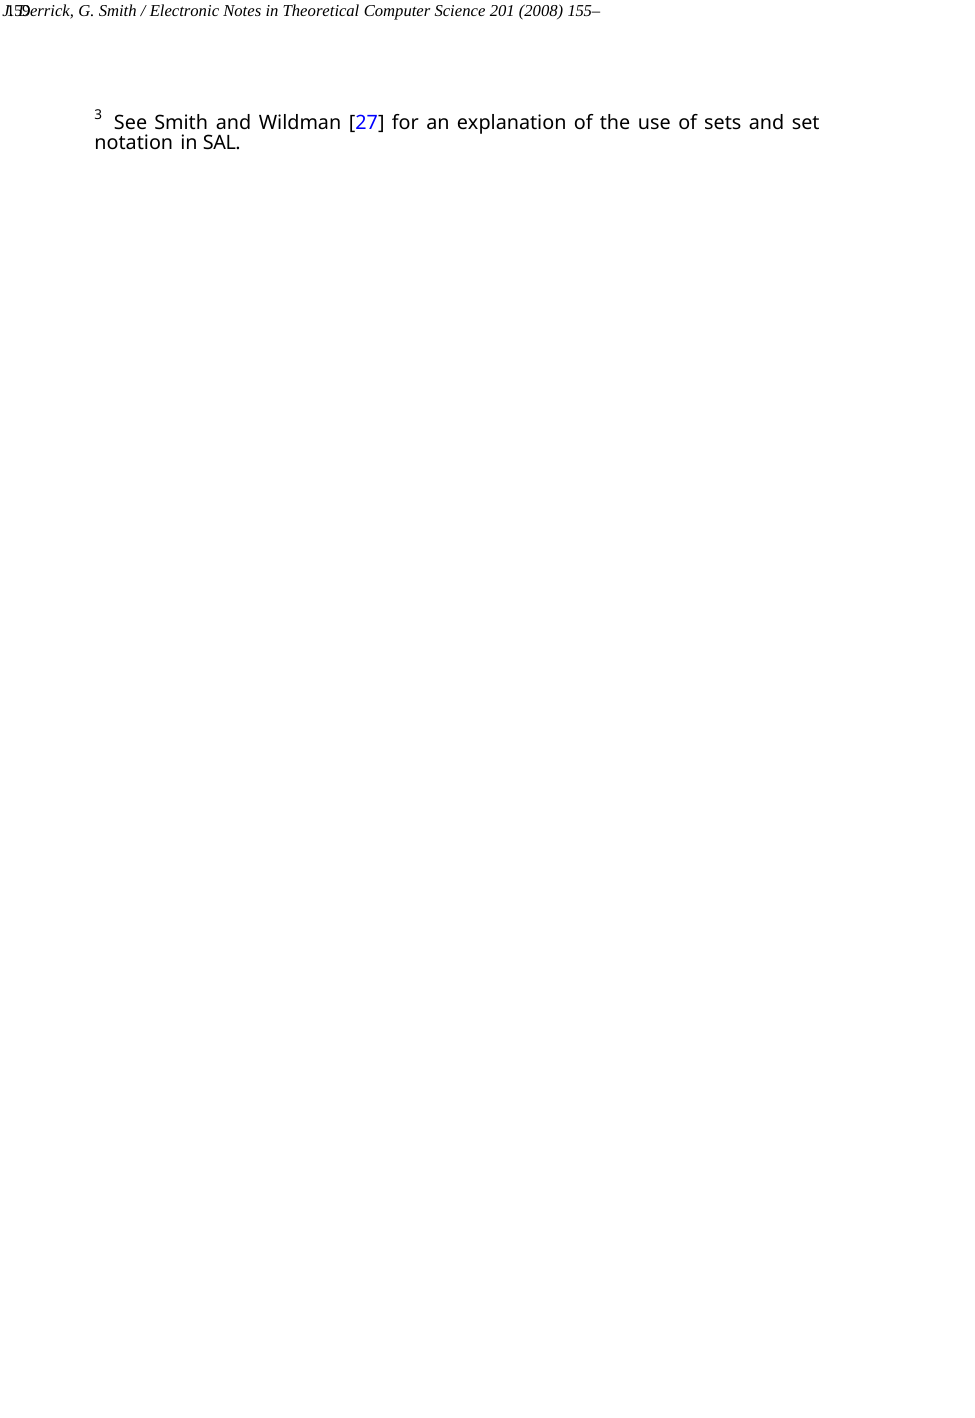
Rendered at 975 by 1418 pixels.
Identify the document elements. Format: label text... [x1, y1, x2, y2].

text 3 See Smith and Wildman [27] for an explanation of the use of sets and set notation in SAL. [94, 110, 904, 155]
